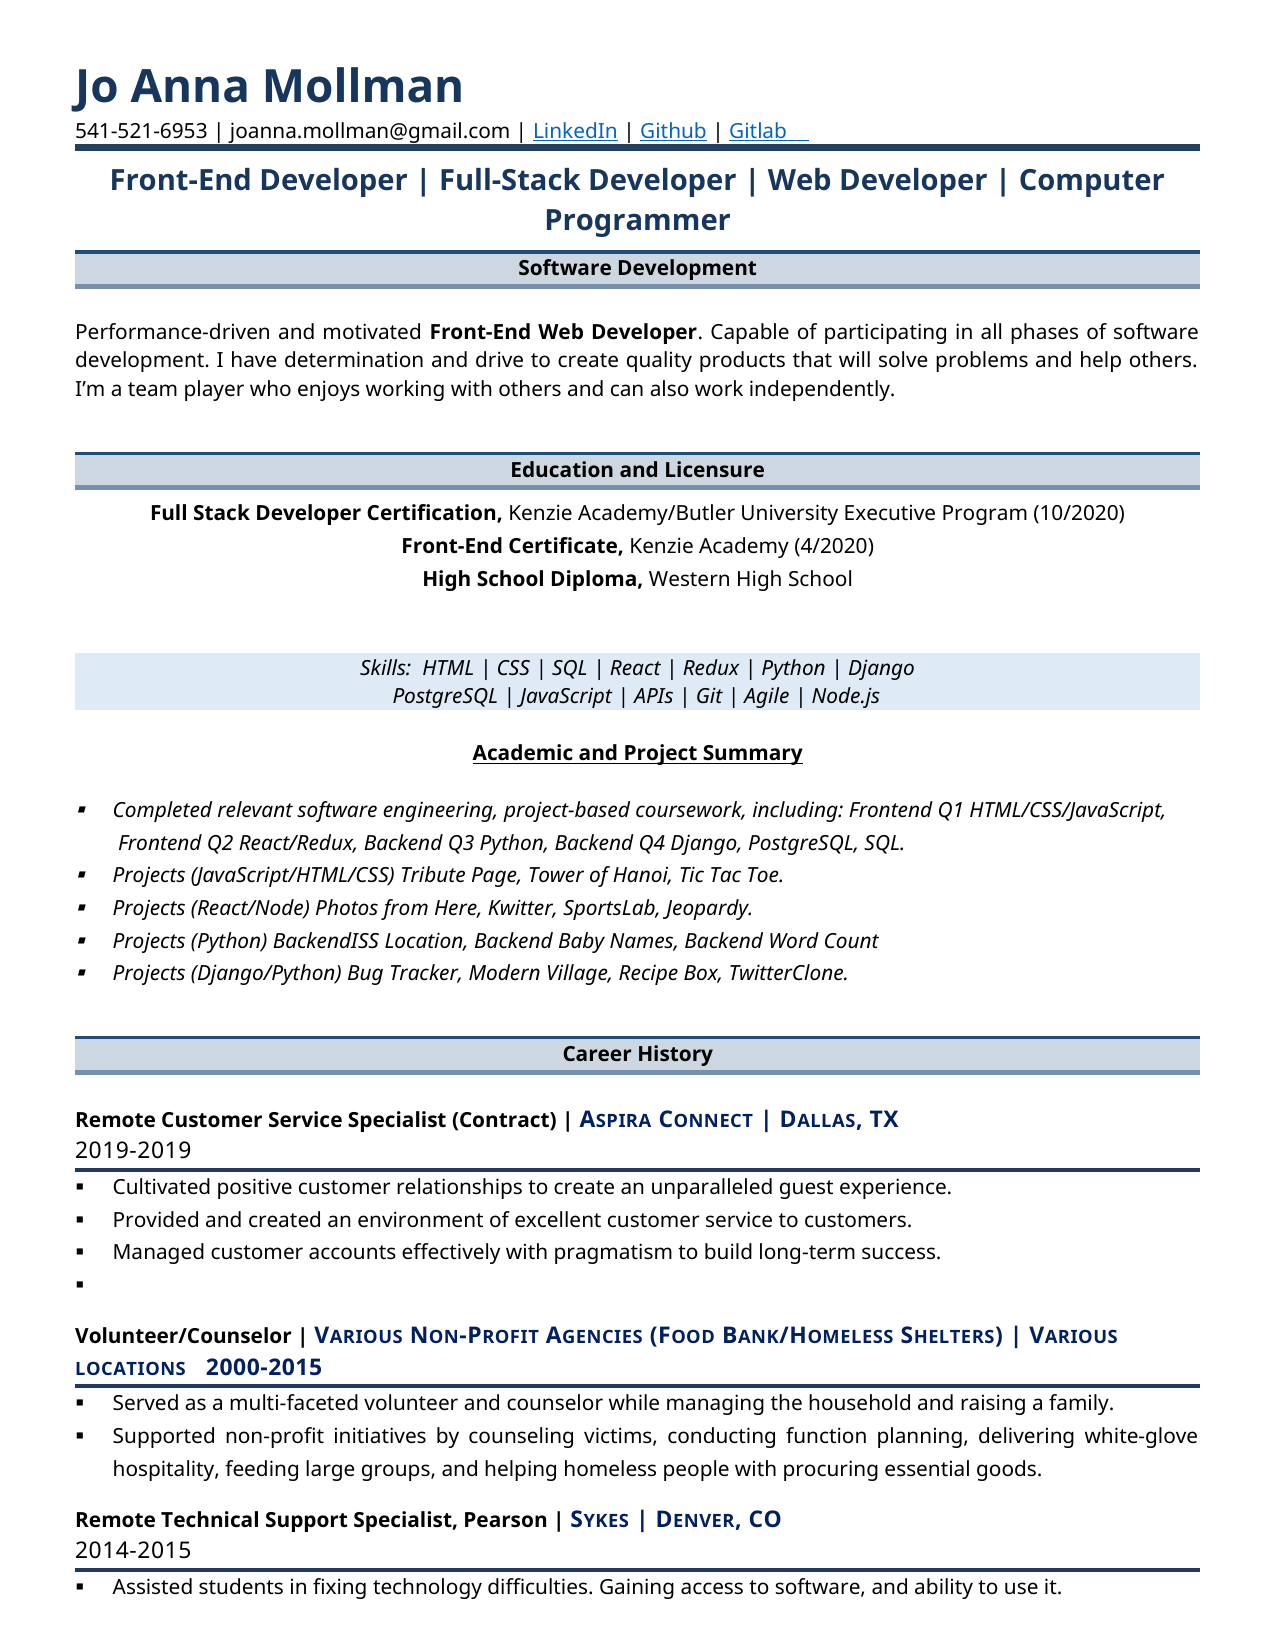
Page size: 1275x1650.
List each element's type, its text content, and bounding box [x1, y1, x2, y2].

list Frontend Q2 React/Redux, Backend Q3 Python, Backend Q4 Django, PostgreSQL, SQL. [112, 828, 1200, 856]
list Served as a multi-faceted volunteer and counselor while managing the household and raising a family. [75, 1388, 1200, 1417]
list Completed relevant software engineering, project-based coursework, including: Frontend Q1 HTML/CSS/JavaScript, [75, 795, 1200, 824]
text PostgreSQL | JavaScript | APIs | Git | Agile | Node.js [75, 682, 1200, 710]
list Projects (Python) BackendISS Location, Backend Baby Names, Backend Word Count [75, 926, 1200, 954]
list Projects (React/Node) Photos from Here, Kwitter, SportsLab, Jeopardy. [75, 893, 1200, 922]
text Front-End Certificate, Kenzie Academy (4/2020) [75, 531, 1200, 559]
text Academic and Project Summary [75, 738, 1200, 767]
list Supported non-profit initiatives by counseling victims, conducting function planning, delivering white-glove hospitality, feeding large groups, and helping homeless people with procuring essential goods. [75, 1421, 1200, 1482]
text Full Stack Developer Certification, Kenzie Academy/Butler University Executive Program (10/2020) [75, 498, 1200, 527]
text Career History [75, 1039, 1200, 1070]
text Remote Customer Service Specialist (Contract) | Aspira Connect | Dallas, TX 2019-2019 [75, 1103, 1200, 1168]
text Remote Technical Support Specialist, Pearson | Sykes | Denver, CO 2014-2015 [75, 1503, 1200, 1568]
text Volunteer/Counselor | Various Non-Profit Agencies (Food Bank/Homeless Shelters) | Various locations 2000-2015 [75, 1319, 1200, 1384]
text 541-521-6953 | joanna.mollman@gmail.com | LinkedIn | Github | Gitlab [75, 116, 1200, 144]
list Provided and created an environment of excellent customer service to customers. [75, 1205, 1200, 1233]
text Front-End Developer | Full-Stack Developer | Web Developer | Computer Programmer [75, 159, 1200, 239]
text Performance-driven and motivated Front-End Web Developer. Capable of participating in all phases of software development. I have determination and drive to create quality products that will solve problems and help others. I’m a team player who enjoys working with others and can also work independently. [75, 317, 1200, 402]
list Assisted students in fixing technology difficulties. Gaining access to software, and ability to use it. [75, 1572, 1200, 1601]
list Cultivated positive customer relationships to create an unparalleled guest experience. [75, 1172, 1200, 1201]
text High School Diploma, Western High School [75, 564, 1200, 592]
text Jo Anna Mollman [75, 53, 1200, 116]
list Managed customer accounts effectively with pragmatism to build long-term success. [75, 1237, 1200, 1266]
list Projects (Django/Python) Bug Tracker, Modern Village, Recipe Box, TwitterClone. [75, 958, 1200, 987]
text Skills: HTML | CSS | SQL | React | Redux | Python | Django [75, 653, 1200, 682]
text Software Development [75, 254, 1200, 284]
list Projects (JavaScript/HTML/CSS) Tribute Page, Tower of Hanoi, Tic Tac Toe. [75, 861, 1200, 889]
text Education and Licensure [75, 455, 1200, 485]
